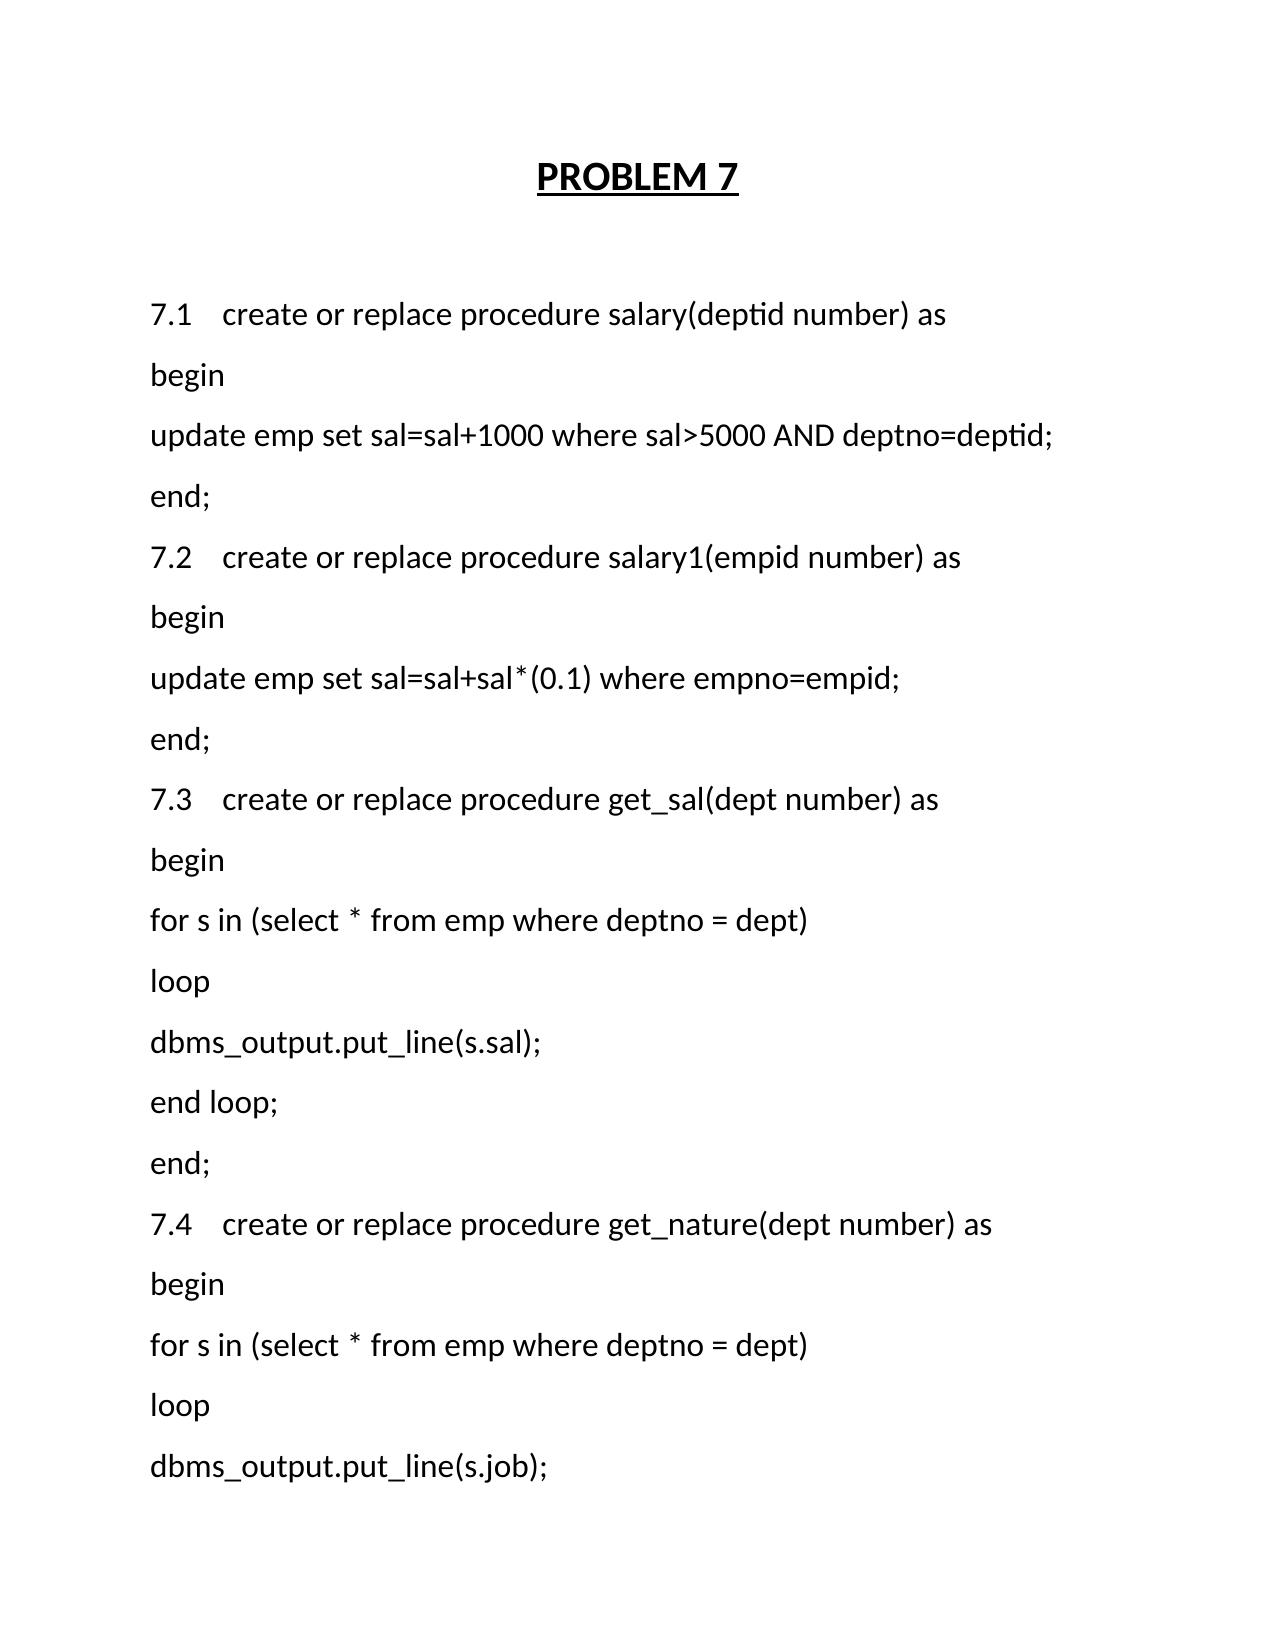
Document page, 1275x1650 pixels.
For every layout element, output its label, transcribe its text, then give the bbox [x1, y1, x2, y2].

text end; [150, 1142, 1125, 1183]
text begin [150, 596, 1125, 637]
text update emp set sal=sal+1000 where sal>5000 AND deptno=deptid; [150, 414, 1125, 455]
text begin [150, 1263, 1125, 1304]
text begin [150, 354, 1125, 394]
text dbms_output.put_line(s.job); [150, 1445, 1125, 1486]
text for s in (select * from emp where deptno = dept) [150, 899, 1125, 940]
text 7.3 create or replace procedure get_sal(dept number) as [150, 778, 1125, 819]
text dbms_output.put_line(s.sal); [150, 1021, 1125, 1061]
text PROBLEM 7 [150, 150, 1125, 201]
text for s in (select * from emp where deptno = dept) [150, 1324, 1125, 1364]
text 7.1 create or replace procedure salary(deptid number) as [150, 293, 1125, 334]
text update emp set sal=sal+sal*(0.1) where empno=empid; [150, 657, 1125, 698]
text end loop; [150, 1081, 1125, 1122]
text 7.2 create or replace procedure salary1(empid number) as [150, 536, 1125, 576]
text end; [150, 475, 1125, 516]
text 7.4 create or replace procedure get_nature(dept number) as [150, 1202, 1125, 1243]
text begin [150, 839, 1125, 879]
text loop [150, 960, 1125, 1001]
text loop [150, 1384, 1125, 1425]
text end; [150, 717, 1125, 758]
